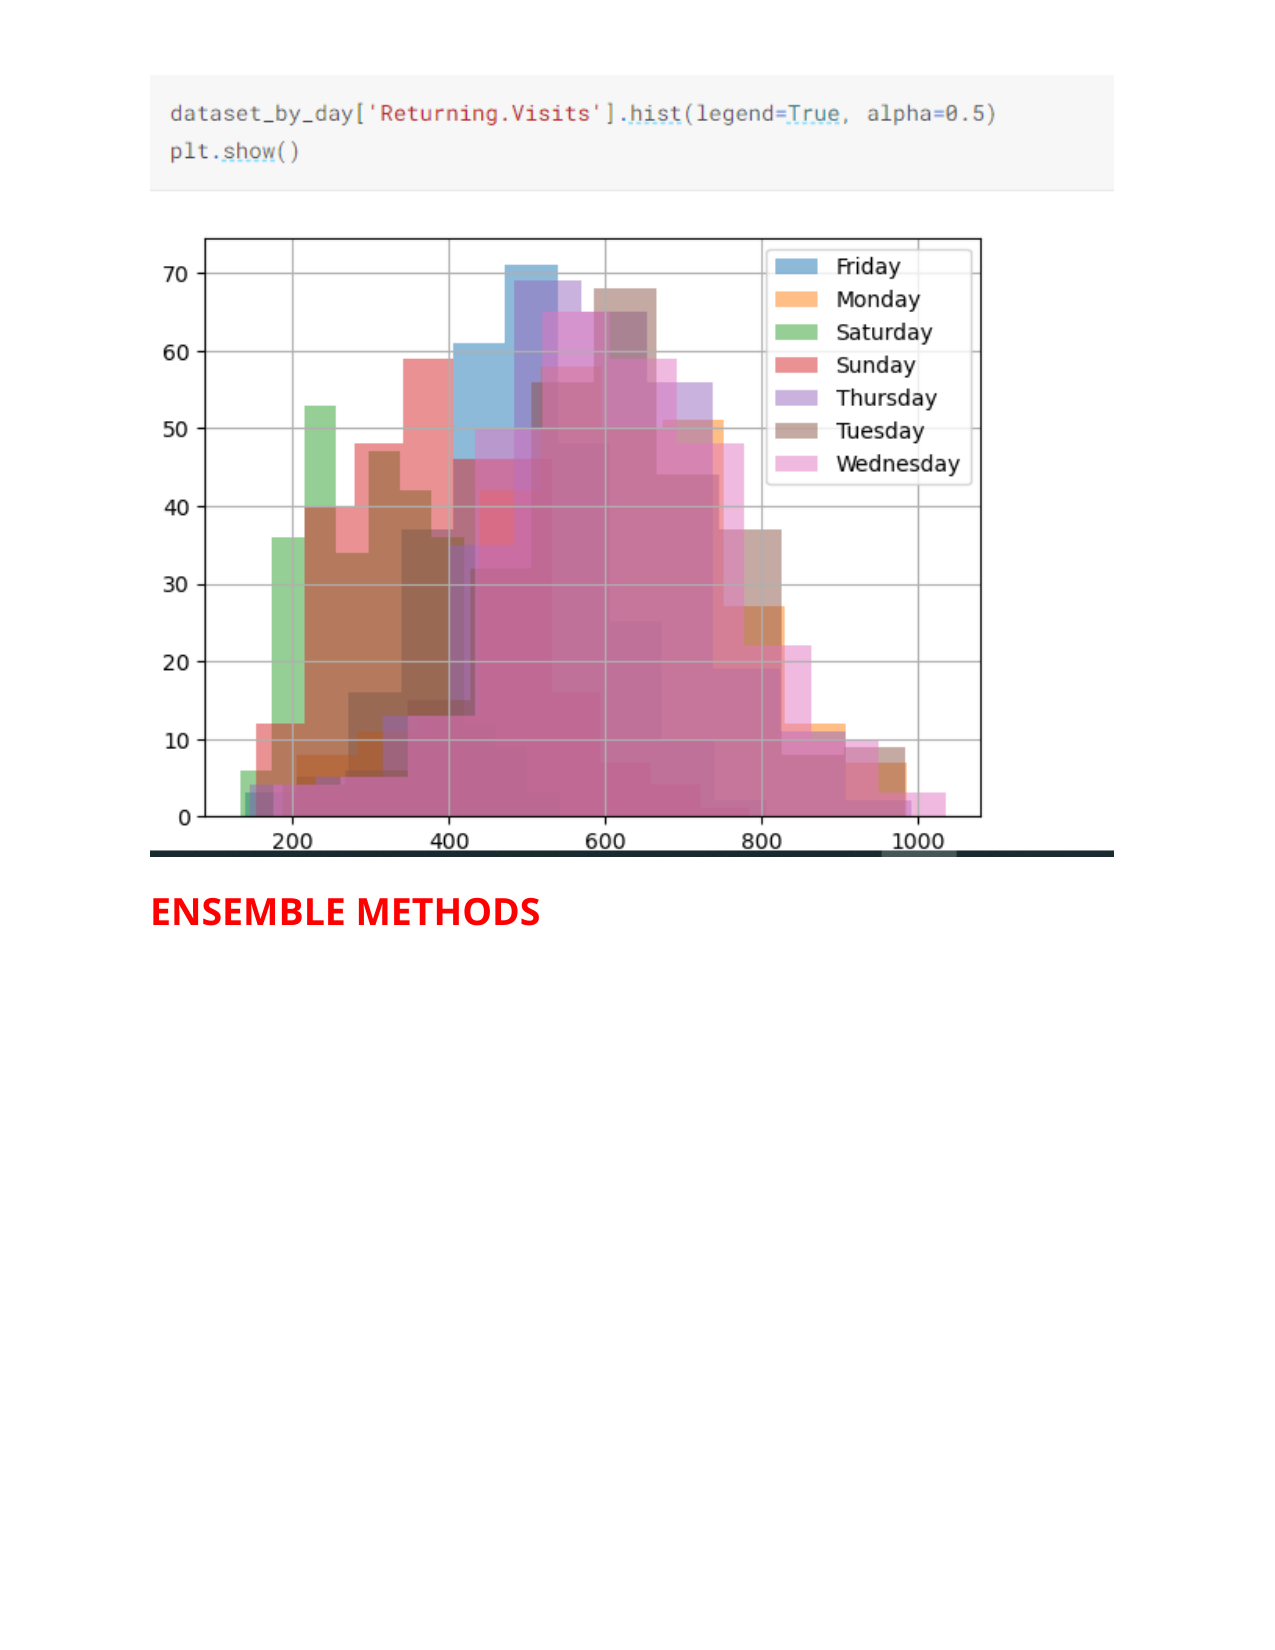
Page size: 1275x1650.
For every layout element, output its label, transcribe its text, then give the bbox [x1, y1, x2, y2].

picture [150, 75, 1114, 857]
text ENSEMBLE METHODS [75, 885, 1200, 936]
